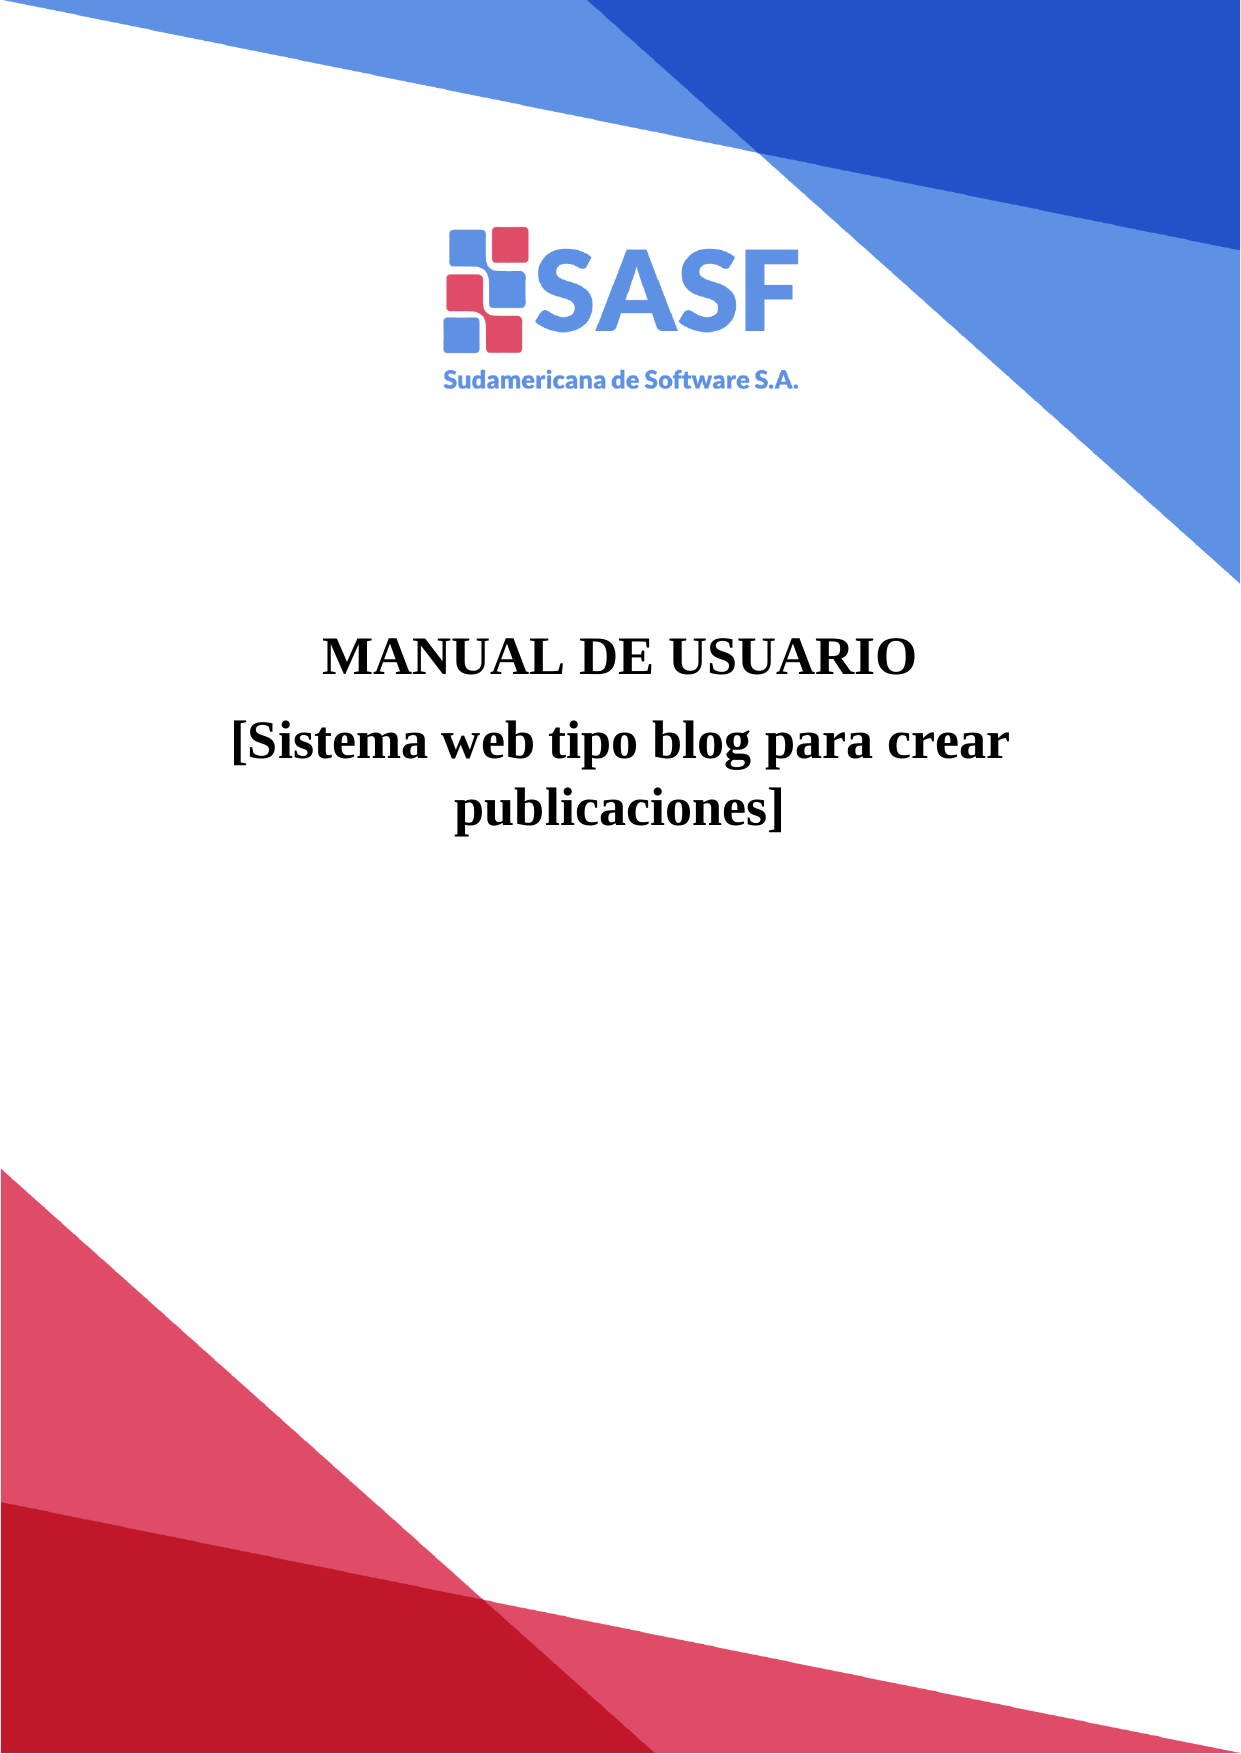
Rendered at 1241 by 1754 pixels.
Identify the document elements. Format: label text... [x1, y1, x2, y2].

text MANUAL DE USUARIO [177, 624, 1063, 686]
picture [0, 0, 1241, 1753]
text [Sistema web tipo blog para crear publicaciones] [177, 707, 1063, 837]
